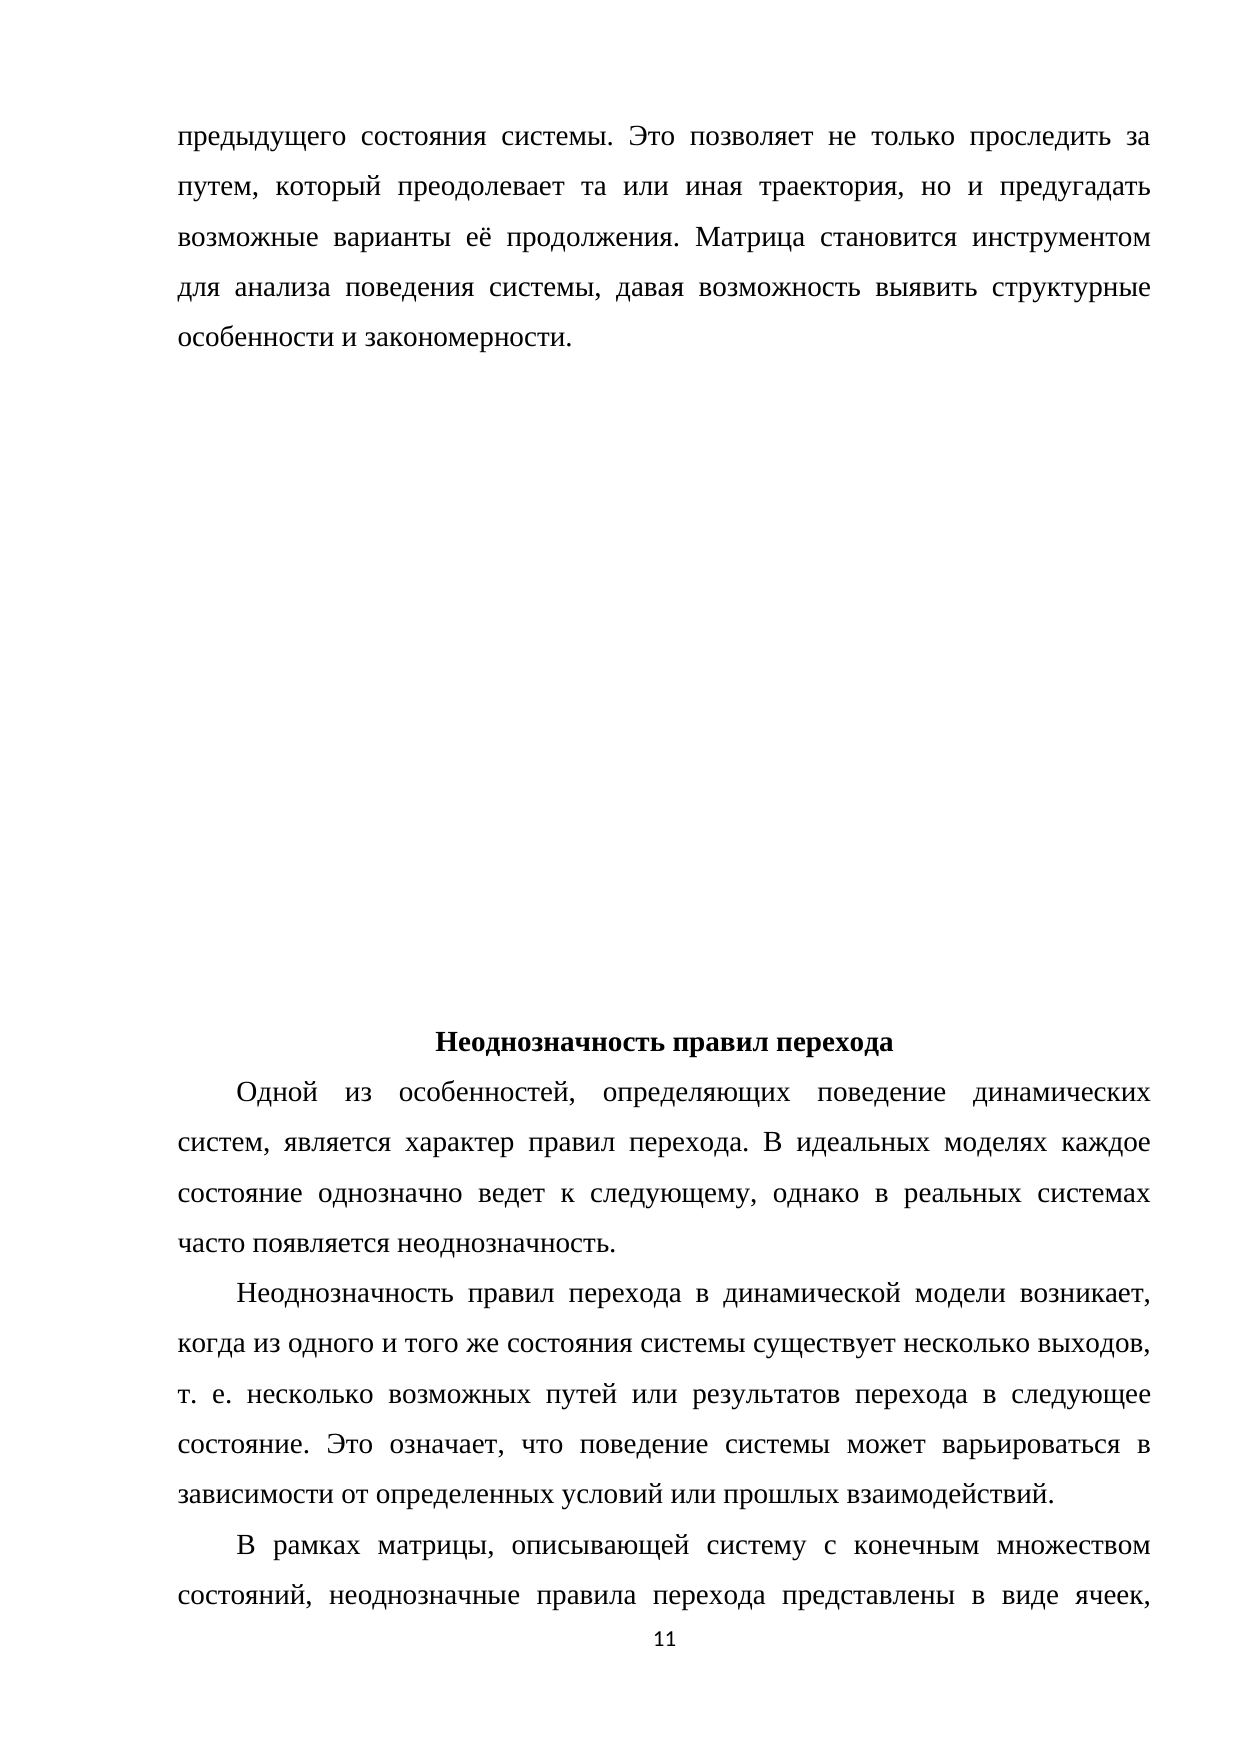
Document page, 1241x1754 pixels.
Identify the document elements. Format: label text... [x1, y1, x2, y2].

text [177, 1527, 1152, 1611]
text Неоднозначность правил перехода [177, 1024, 1152, 1057]
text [177, 118, 1152, 353]
text Одной из особенностей, определяющих поведение динамических систем, является характер правил перехода. В идеальных моделях каждое состояние однозначно ведет к следующему, однако в реальных системах часто появляется неоднозначность. [177, 1074, 1152, 1258]
text Неоднозначность правил перехода в динамической модели возникает, когда из одного и того же состояния системы существует несколько выходов, т. е. несколько возможных путей или результатов перехода в следующее состояние. Это означает, что поведение системы может варьироваться в зависимости от определенных условий или прошлых взаимодействий. [177, 1275, 1152, 1510]
